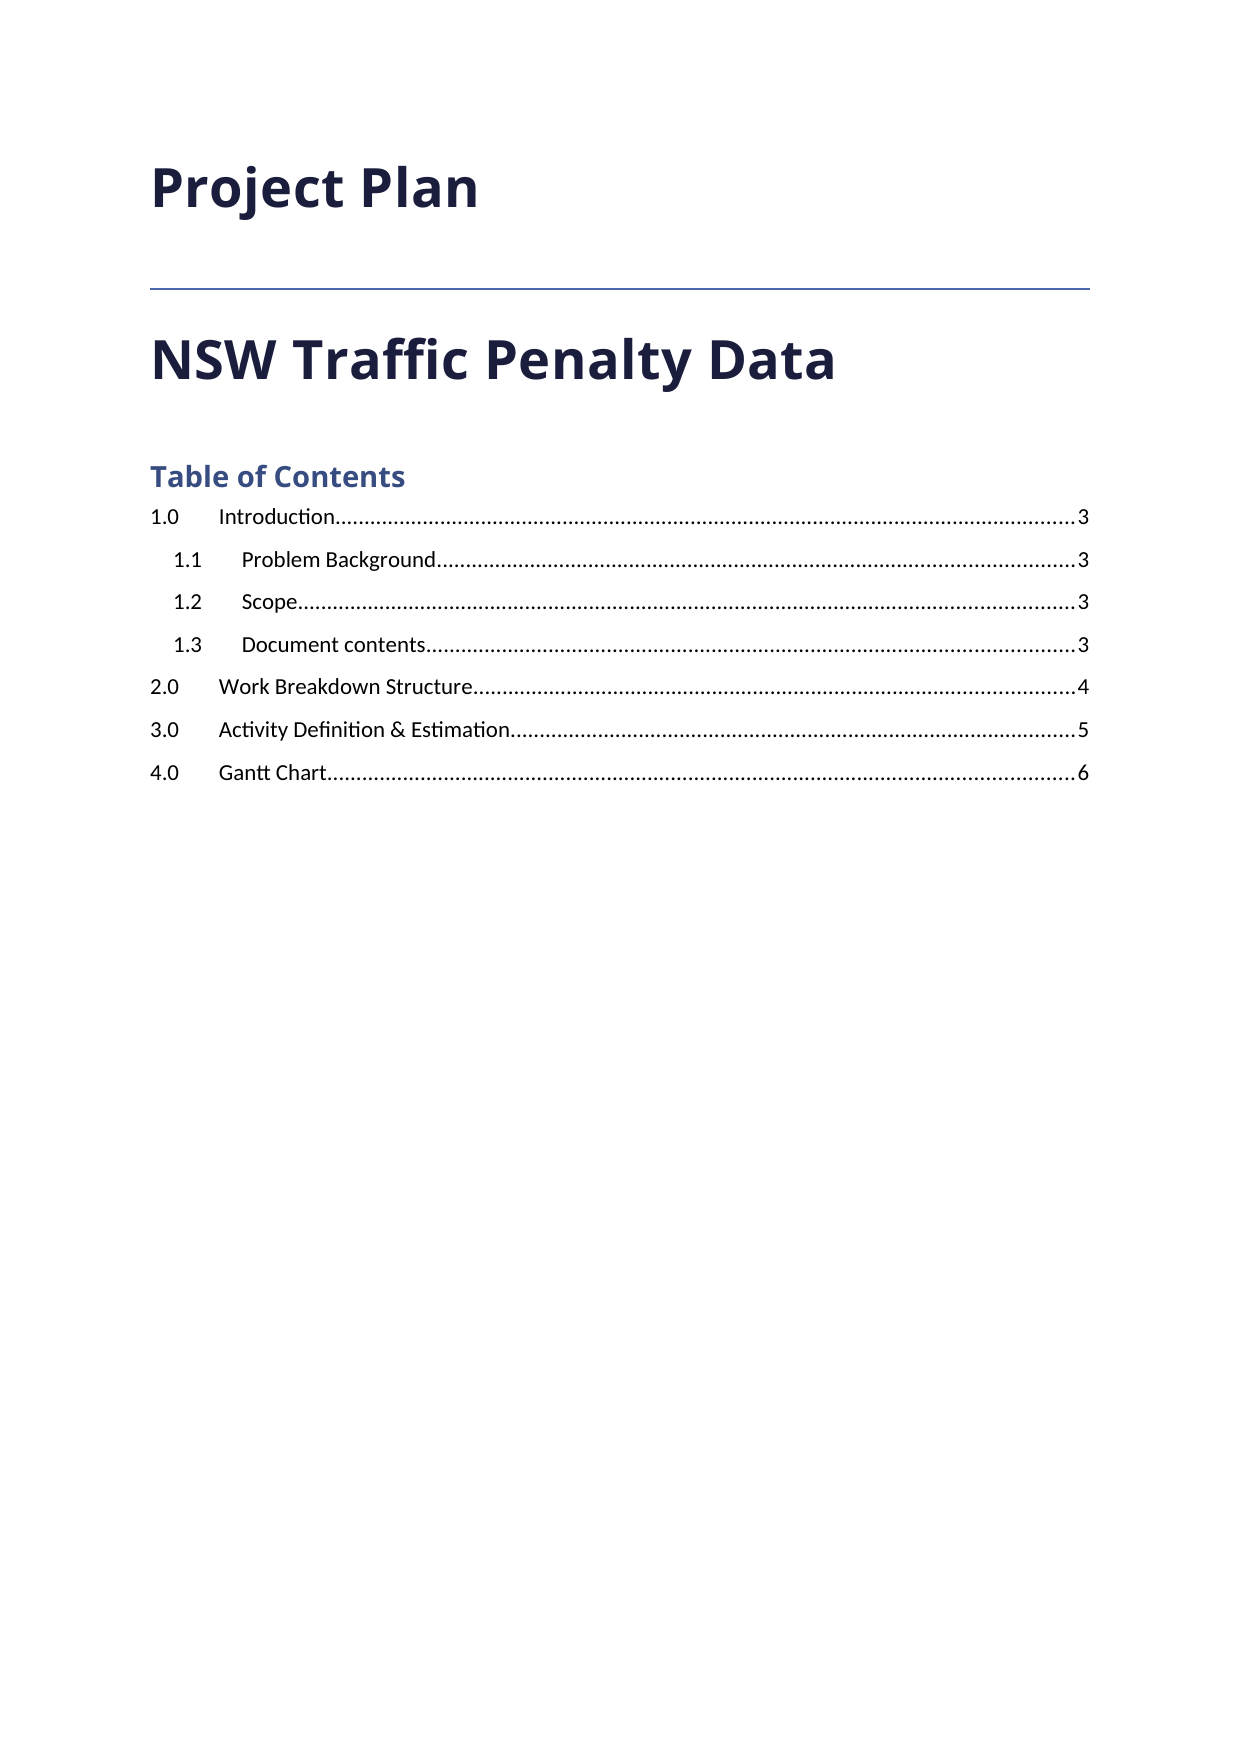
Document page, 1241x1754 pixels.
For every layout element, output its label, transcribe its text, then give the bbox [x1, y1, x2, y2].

title Project Plan [150, 150, 1090, 288]
text NSW Traffic Penalty Data [150, 322, 1090, 395]
